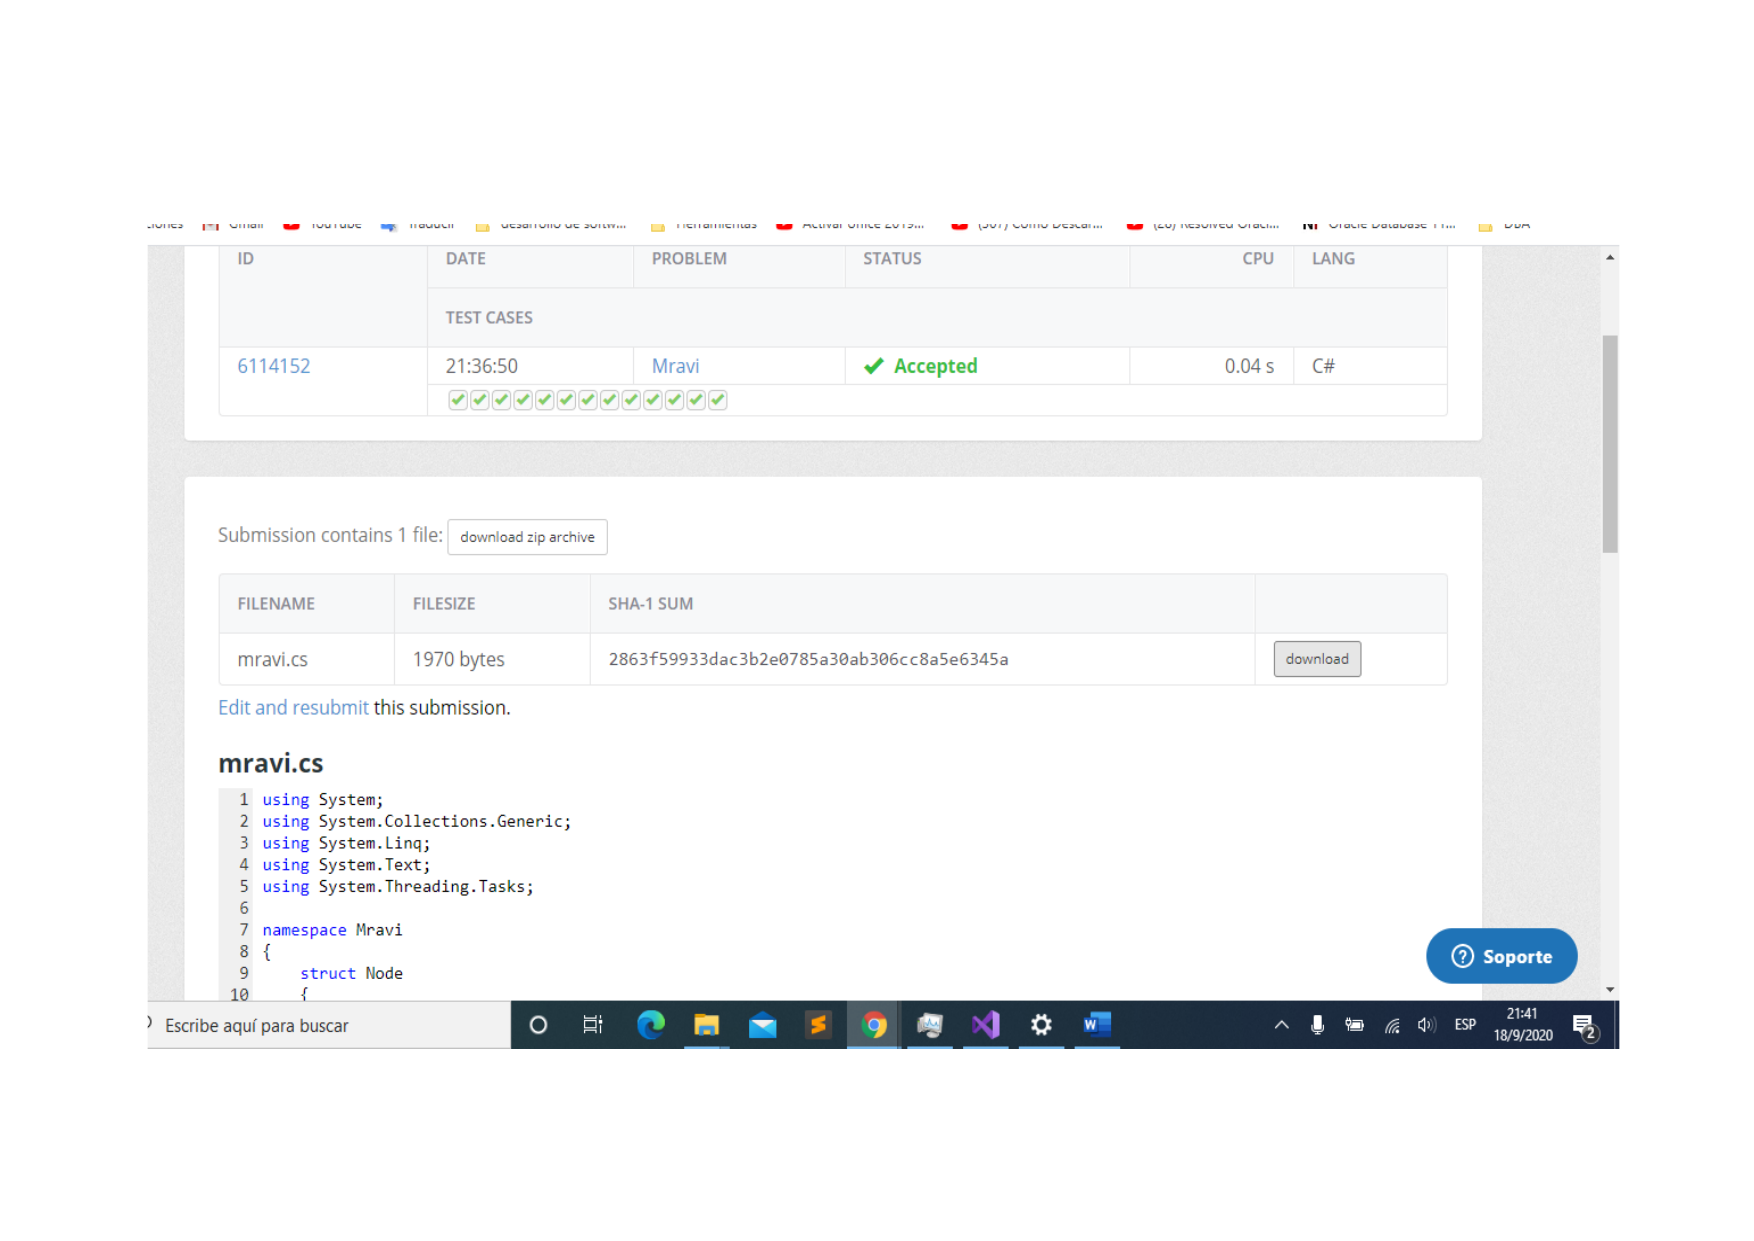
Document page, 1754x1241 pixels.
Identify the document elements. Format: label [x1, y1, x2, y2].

picture [147, 224, 1620, 1049]
